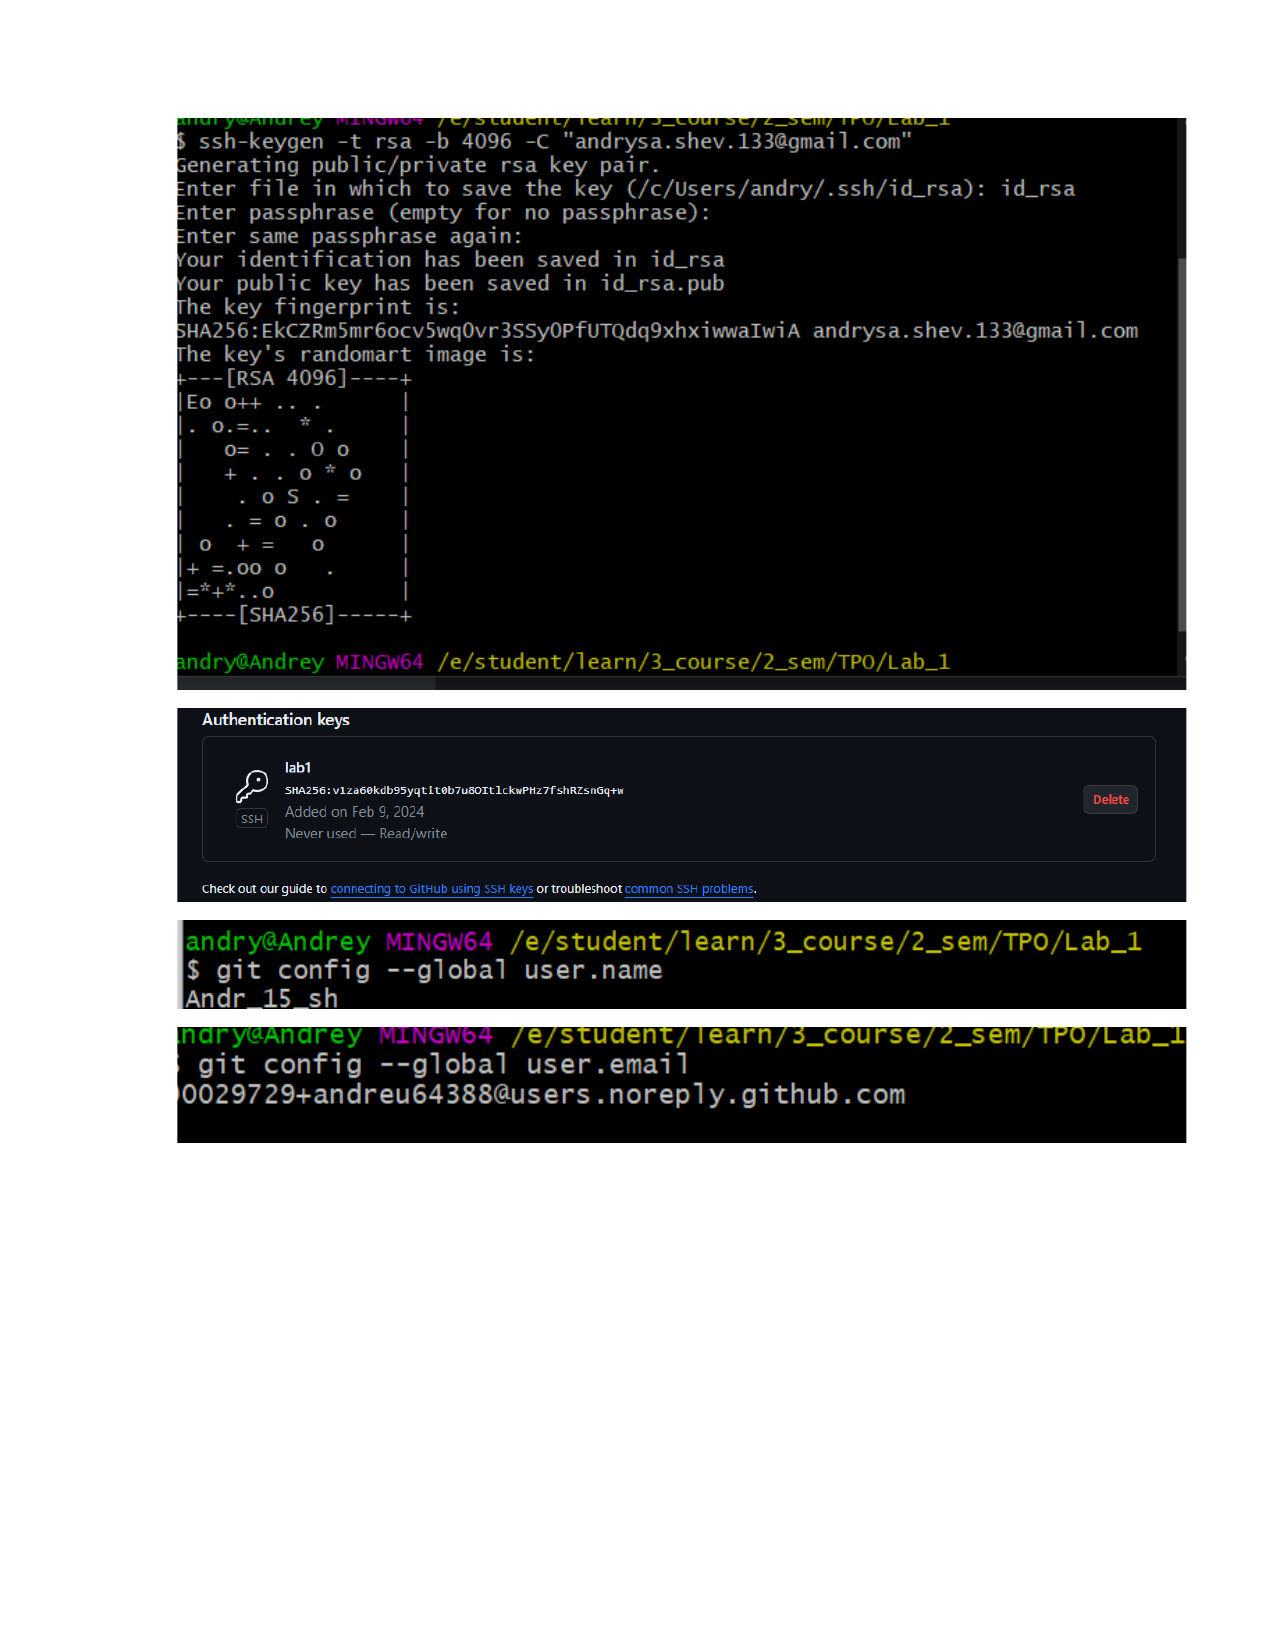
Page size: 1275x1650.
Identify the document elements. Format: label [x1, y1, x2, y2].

picture [177, 118, 1187, 690]
picture [177, 1027, 1187, 1143]
picture [177, 920, 1187, 1009]
picture [177, 708, 1187, 902]
